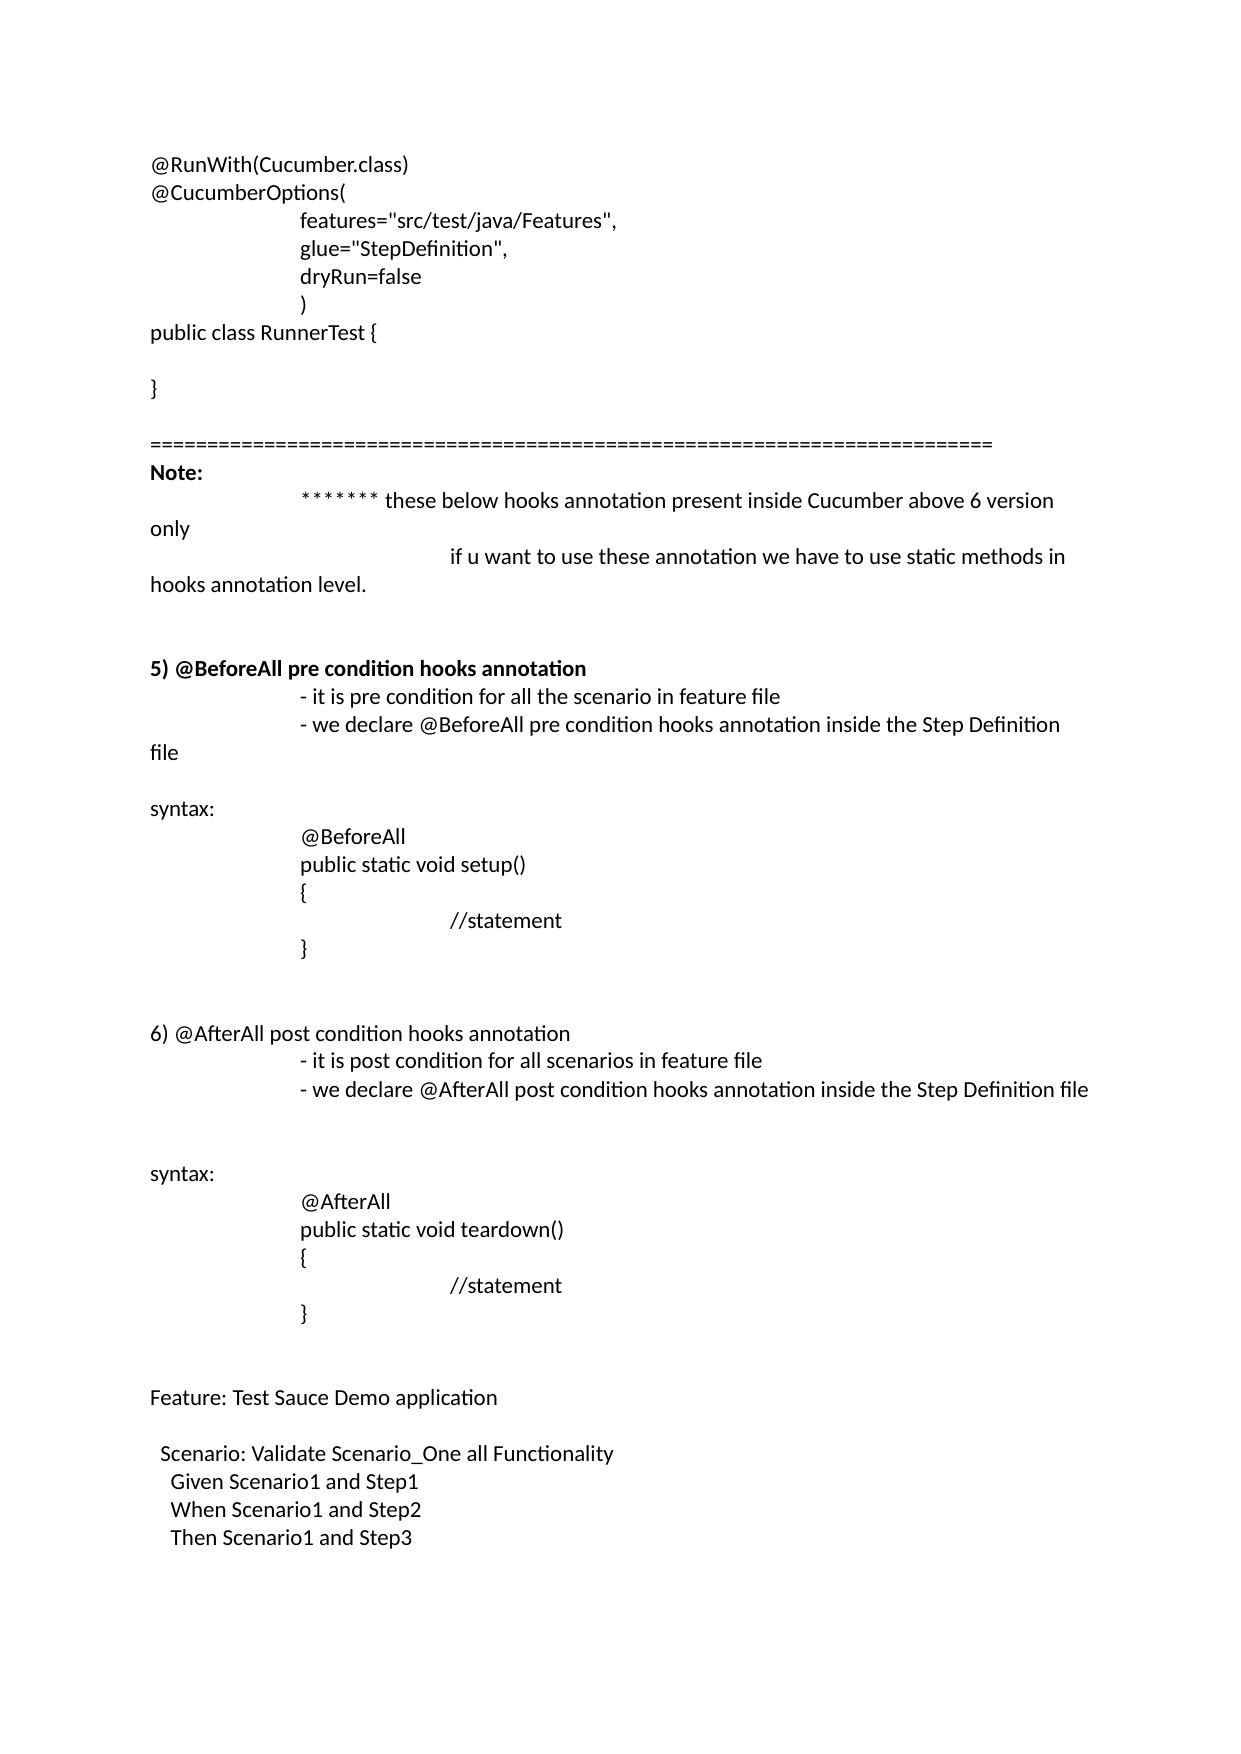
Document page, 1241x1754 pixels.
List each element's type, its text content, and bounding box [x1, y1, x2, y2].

text @AfterAll [150, 1187, 1090, 1215]
text When Scenario1 and Step2 [150, 1495, 1090, 1523]
text glue="StepDefinition", [150, 234, 1090, 262]
text public class RunnerTest { [150, 318, 1090, 346]
text Given Scenario1 and Step1 [150, 1467, 1090, 1495]
text @CucumberOptions( [150, 178, 1090, 206]
text - we declare @BeforeAll pre condition hooks annotation inside the Step Definition file [150, 710, 1090, 766]
text } [150, 934, 1090, 963]
text public static void setup() [150, 851, 1090, 878]
text syntax: [150, 1159, 1090, 1187]
text features="src/test/java/Features", [150, 206, 1090, 234]
text } [150, 374, 1090, 402]
text @BeforeAll [150, 822, 1090, 851]
text 5) @BeforeAll pre condition hooks annotation [150, 654, 1090, 682]
text ========================================================================== [150, 430, 1090, 458]
text ******* these below hooks annotation present inside Cucumber above 6 version only [150, 486, 1090, 542]
text - it is post condition for all scenarios in feature file [150, 1047, 1090, 1075]
text Note: [150, 458, 1090, 486]
text dryRun=false [150, 262, 1090, 290]
text { [150, 878, 1090, 907]
text 6) @AfterAll post condition hooks annotation [150, 1019, 1090, 1047]
text Feature: Test Sauce Demo application [150, 1383, 1090, 1411]
text if u want to use these annotation we have to use static methods in hooks annotation level. [150, 542, 1090, 598]
text ) [150, 290, 1090, 318]
text syntax: [150, 794, 1090, 822]
text @RunWith(Cucumber.class) [150, 150, 1090, 178]
text - we declare @AfterAll post condition hooks annotation inside the Step Definition file [150, 1075, 1090, 1103]
text - it is pre condition for all the scenario in feature file [150, 682, 1090, 710]
text public static void teardown() [150, 1215, 1090, 1243]
text //statement [150, 907, 1090, 934]
text { [150, 1243, 1090, 1271]
text } [150, 1299, 1090, 1327]
text //statement [150, 1271, 1090, 1299]
text Scenario: Validate Scenario_One all Functionality [150, 1439, 1090, 1467]
text Then Scenario1 and Step3 [150, 1523, 1090, 1551]
